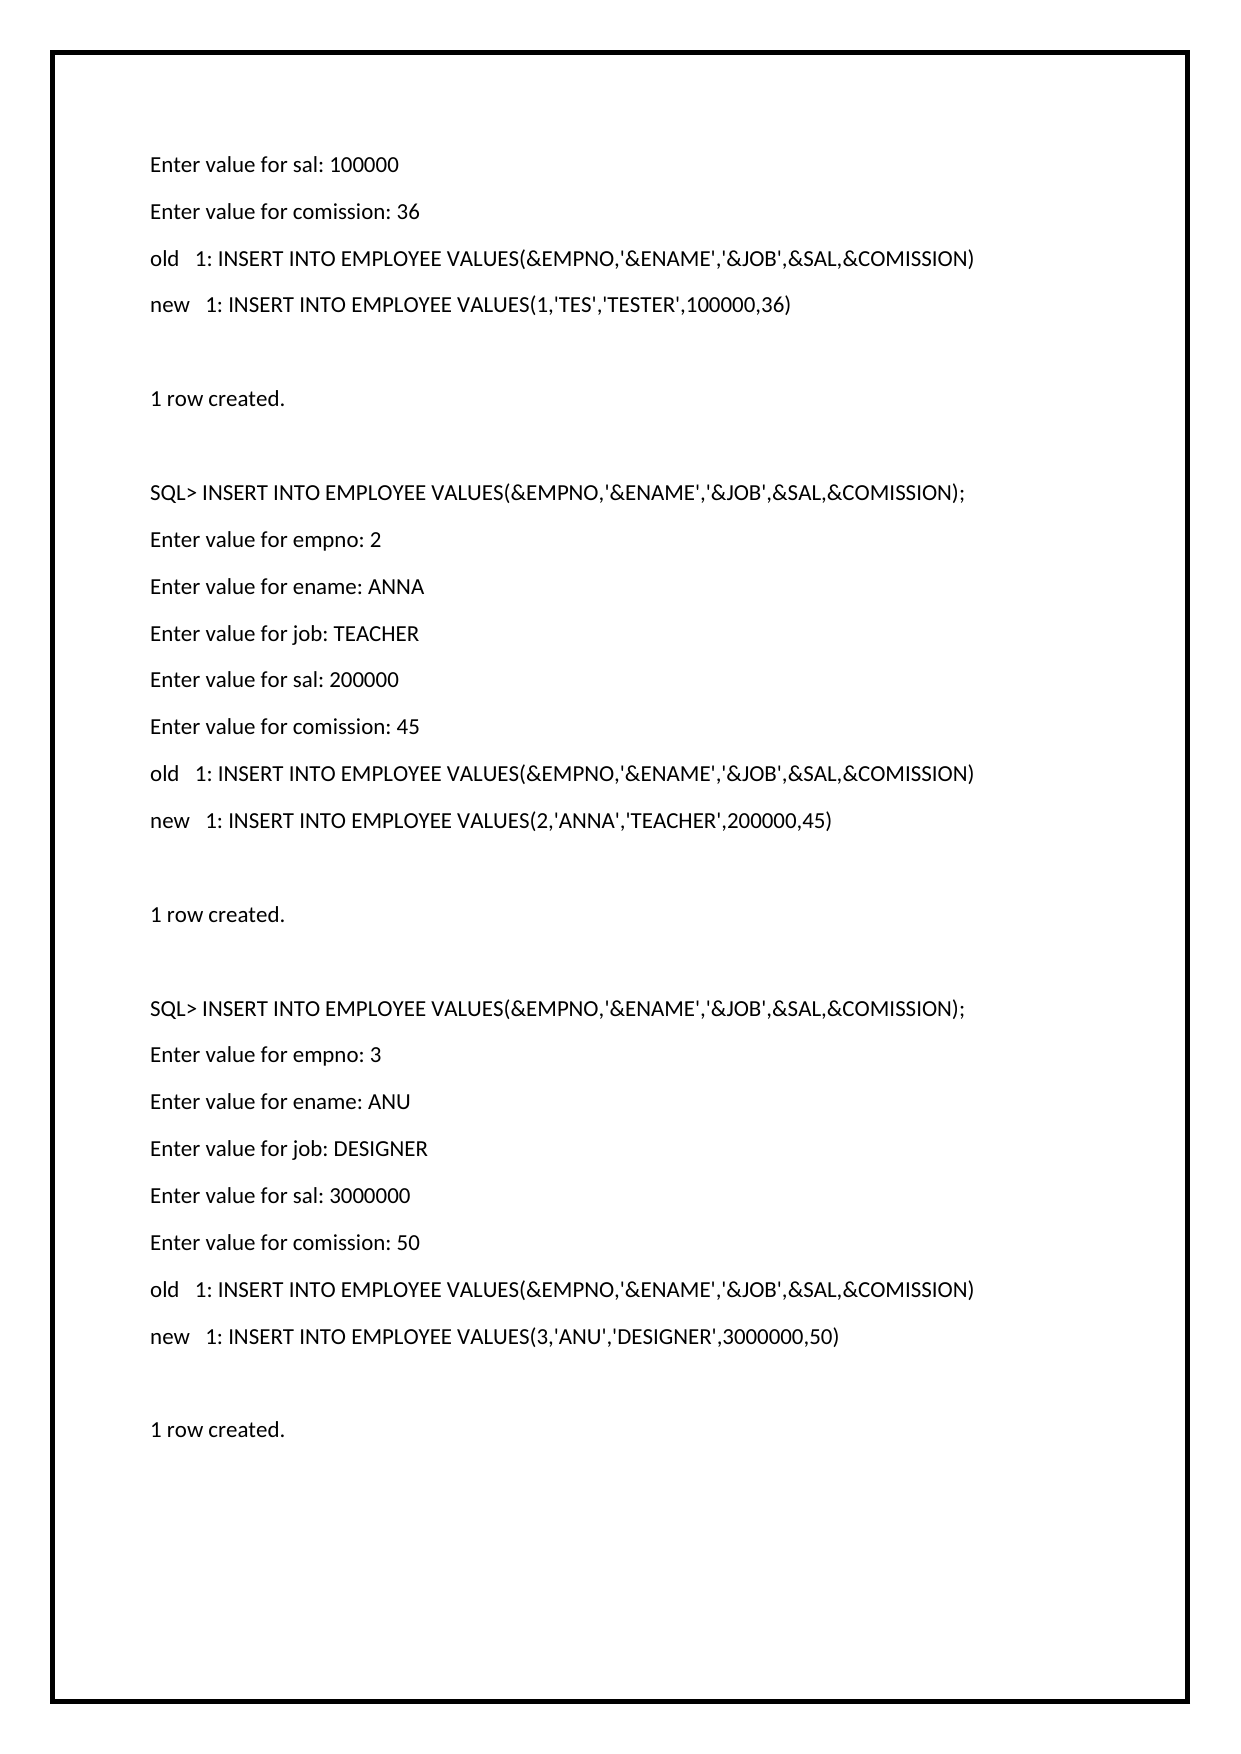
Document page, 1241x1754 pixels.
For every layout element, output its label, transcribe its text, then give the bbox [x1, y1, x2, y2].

text Enter value for empno: 3 [150, 1041, 1090, 1069]
text 1 row created. [150, 384, 1090, 412]
text SQL> INSERT INTO EMPLOYEE VALUES(&EMPNO,'&ENAME','&JOB',&SAL,&COMISSION); [150, 478, 1090, 506]
text new 1: INSERT INTO EMPLOYEE VALUES(1,'TES','TESTER',100000,36) [150, 291, 1090, 319]
text Enter value for comission: 50 [150, 1228, 1090, 1256]
text Enter value for job: DESIGNER [150, 1134, 1090, 1162]
text old 1: INSERT INTO EMPLOYEE VALUES(&EMPNO,'&ENAME','&JOB',&SAL,&COMISSION) [150, 759, 1090, 787]
text Enter value for comission: 36 [150, 197, 1090, 225]
text Enter value for sal: 3000000 [150, 1181, 1090, 1209]
text 1 row created. [150, 1416, 1090, 1444]
text new 1: INSERT INTO EMPLOYEE VALUES(3,'ANU','DESIGNER',3000000,50) [150, 1322, 1090, 1350]
text Enter value for ename: ANNA [150, 572, 1090, 600]
text 1 row created. [150, 900, 1090, 928]
text Enter value for comission: 45 [150, 712, 1090, 741]
text old 1: INSERT INTO EMPLOYEE VALUES(&EMPNO,'&ENAME','&JOB',&SAL,&COMISSION) [150, 244, 1090, 272]
text Enter value for sal: 200000 [150, 666, 1090, 694]
text Enter value for sal: 100000 [150, 150, 1090, 178]
text new 1: INSERT INTO EMPLOYEE VALUES(2,'ANNA','TEACHER',200000,45) [150, 806, 1090, 834]
text old 1: INSERT INTO EMPLOYEE VALUES(&EMPNO,'&ENAME','&JOB',&SAL,&COMISSION) [150, 1275, 1090, 1303]
text Enter value for empno: 2 [150, 525, 1090, 553]
text Enter value for ename: ANU [150, 1087, 1090, 1116]
text SQL> INSERT INTO EMPLOYEE VALUES(&EMPNO,'&ENAME','&JOB',&SAL,&COMISSION); [150, 994, 1090, 1022]
text Enter value for job: TEACHER [150, 619, 1090, 647]
